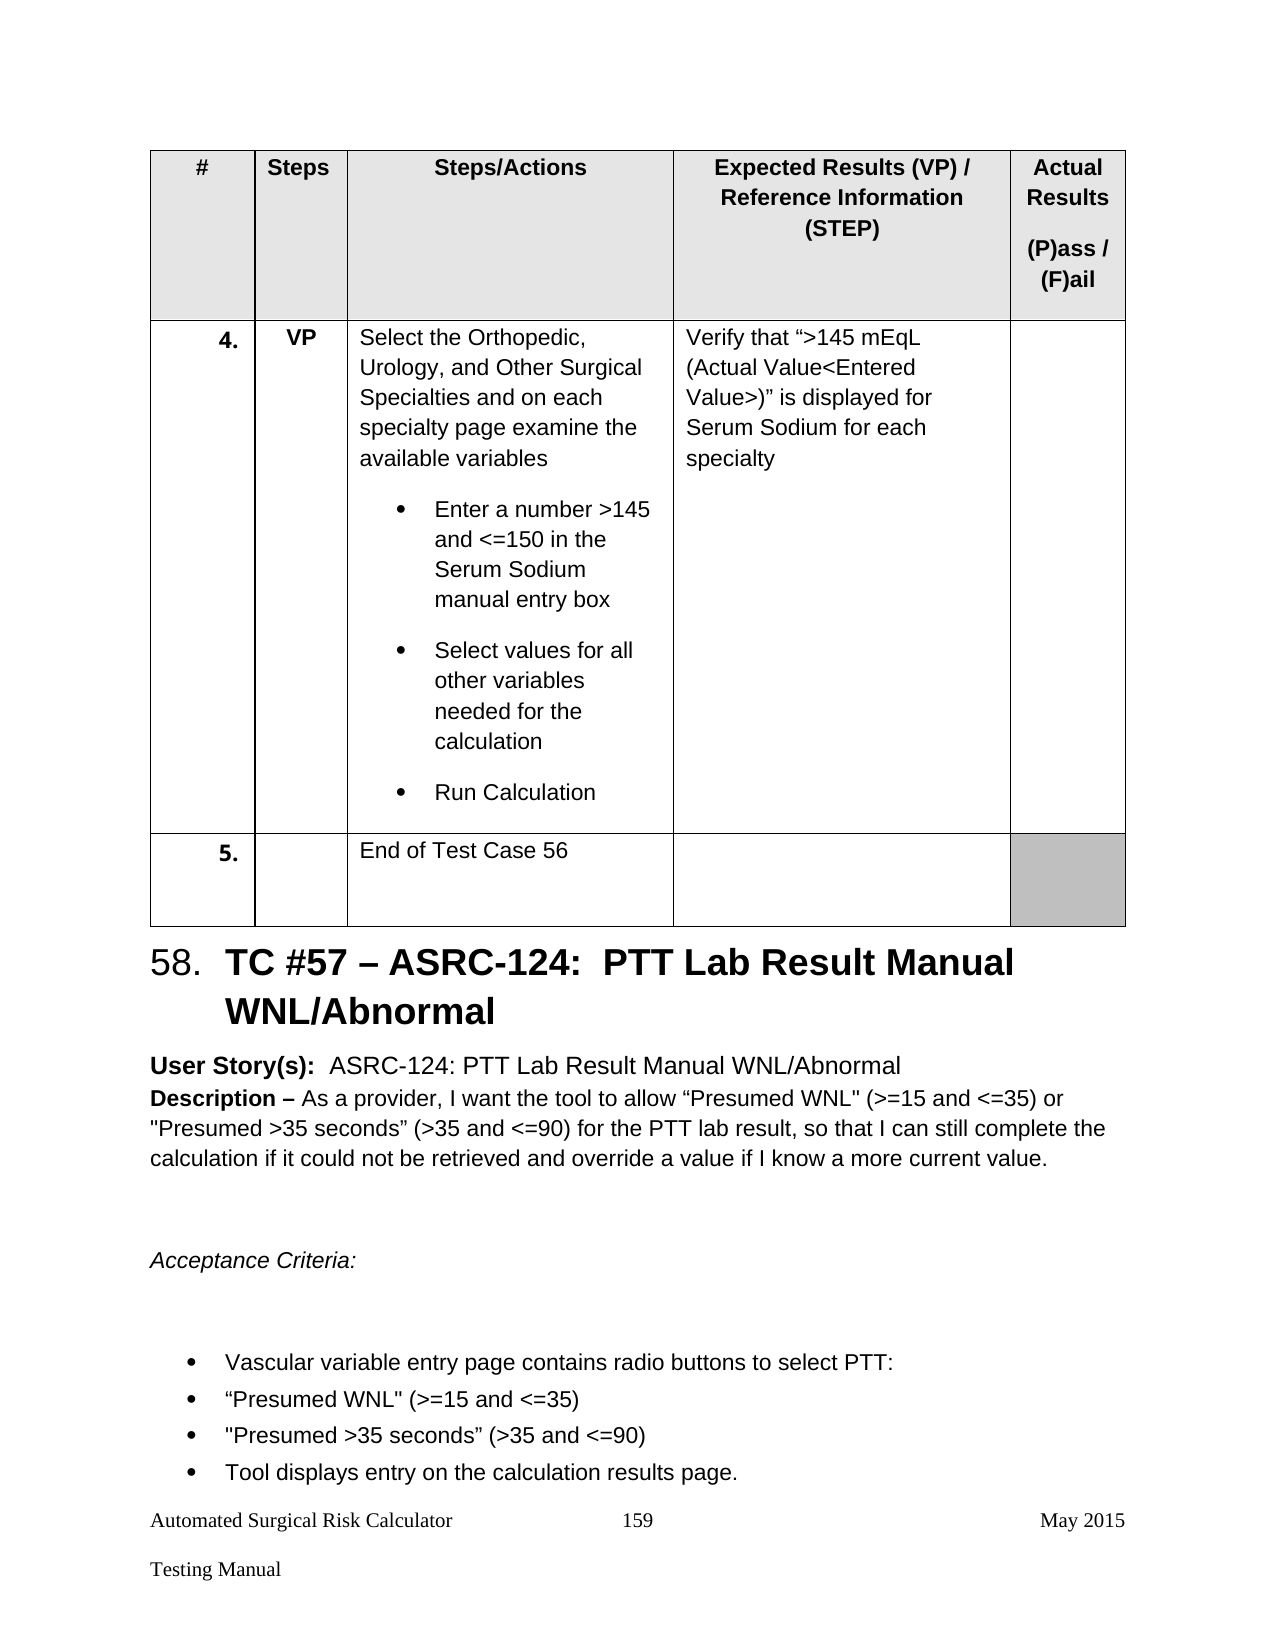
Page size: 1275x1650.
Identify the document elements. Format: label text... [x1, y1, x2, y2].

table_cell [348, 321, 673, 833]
text Acceptance Criteria: [150, 1247, 1125, 1274]
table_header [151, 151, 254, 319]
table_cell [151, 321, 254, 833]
list "Presumed >35 seconds” (>35 and <=90) [187, 1422, 1125, 1449]
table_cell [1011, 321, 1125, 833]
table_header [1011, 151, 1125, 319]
list Tool displays entry on the calculation results page. [187, 1459, 1125, 1485]
text Description – As a provider, I want the tool to allow “Presumed WNL" (>=15 and <=35) or "Presumed >35 seconds” (>35 and <=90) for the PTT lab result, so that I can still complete the calculation if it could not be retrieved and override a value if I know a more current value. [150, 1085, 1125, 1172]
subtitle TC #57 – ASRC-124: PTT Lab Result Manual WNL/Abnormal [150, 940, 1125, 1032]
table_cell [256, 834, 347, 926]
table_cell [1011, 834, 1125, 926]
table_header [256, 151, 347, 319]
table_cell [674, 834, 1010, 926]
text User Story(s): ASRC-124: PTT Lab Result Manual WNL/Abnormal [150, 1051, 1125, 1080]
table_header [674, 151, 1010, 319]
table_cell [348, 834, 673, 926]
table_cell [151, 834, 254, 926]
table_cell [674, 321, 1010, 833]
list Vascular variable entry page contains radio buttons to select PTT: [187, 1349, 1125, 1376]
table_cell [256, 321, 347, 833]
list “Presumed WNL" (>=15 and <=35) [187, 1386, 1125, 1412]
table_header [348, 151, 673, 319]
